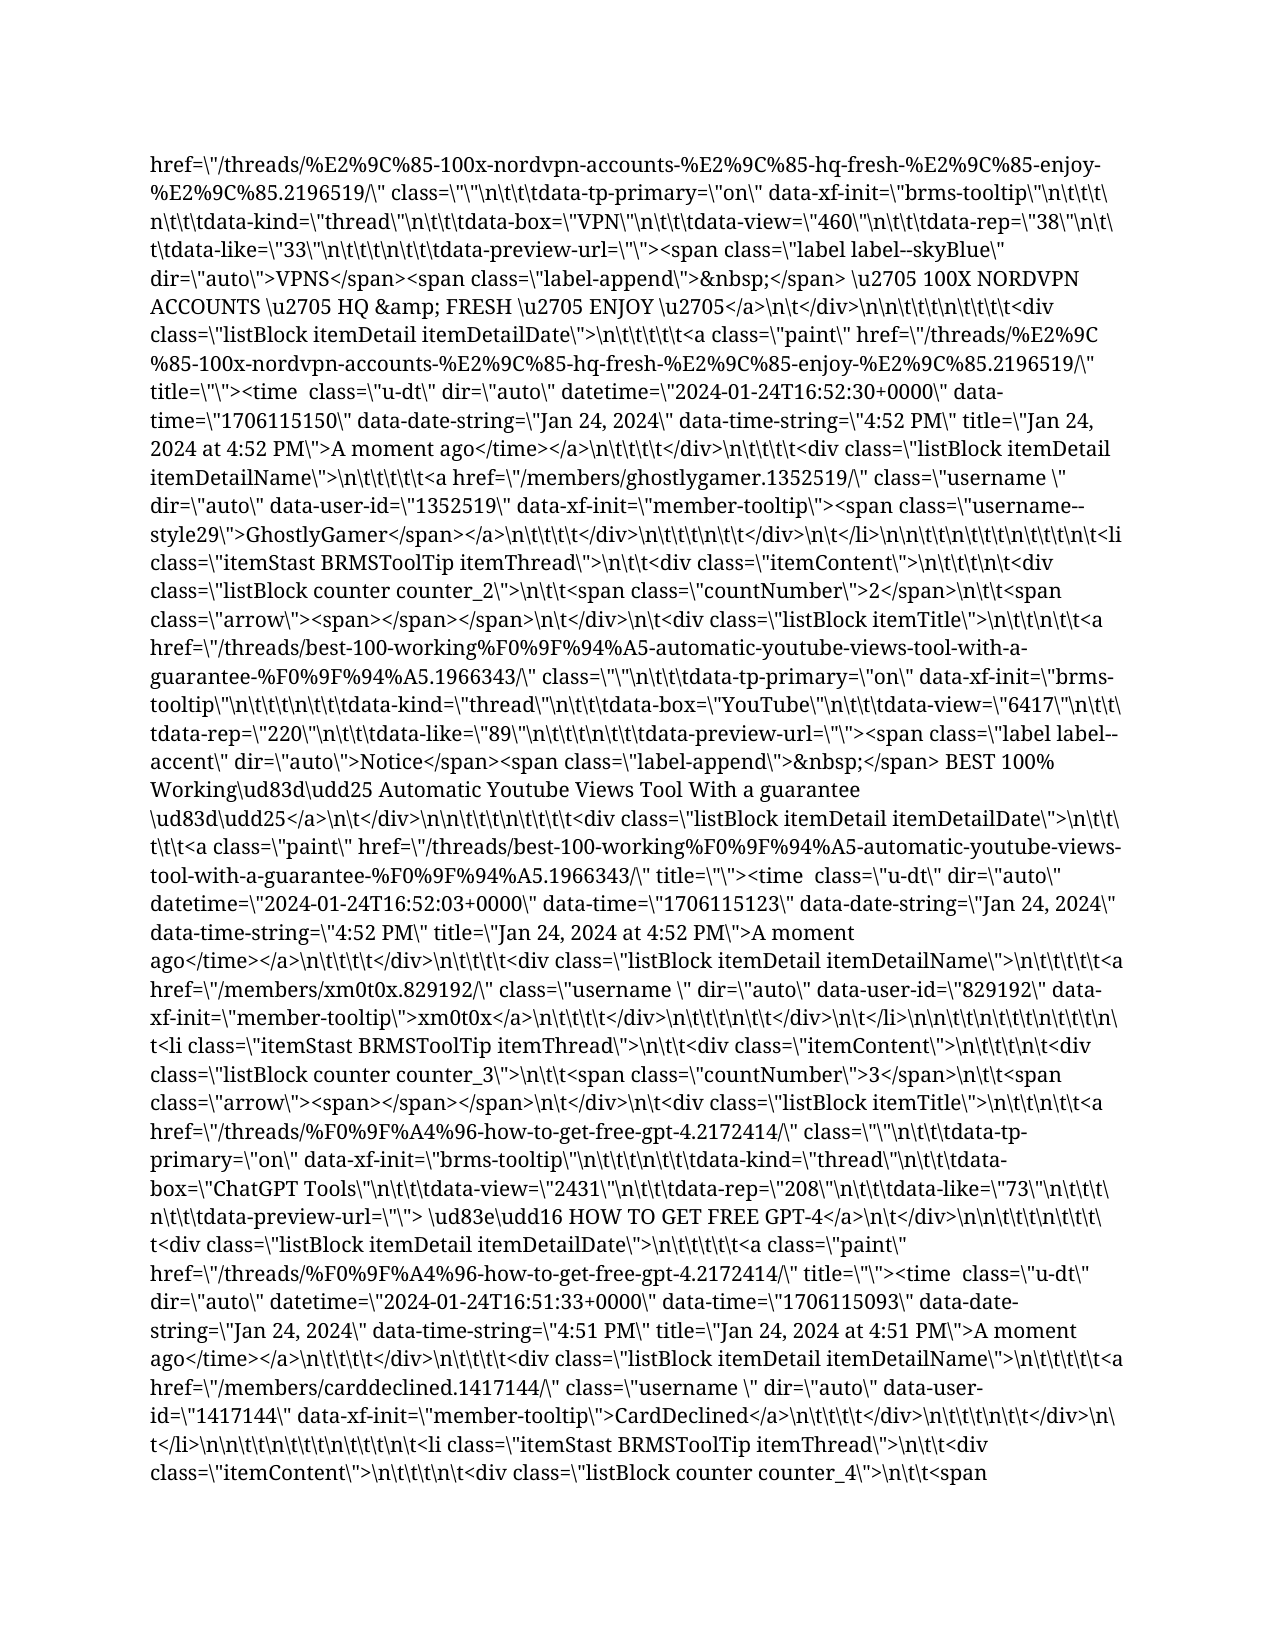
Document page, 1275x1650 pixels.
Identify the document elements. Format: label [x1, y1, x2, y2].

text [150, 150, 1125, 1487]
